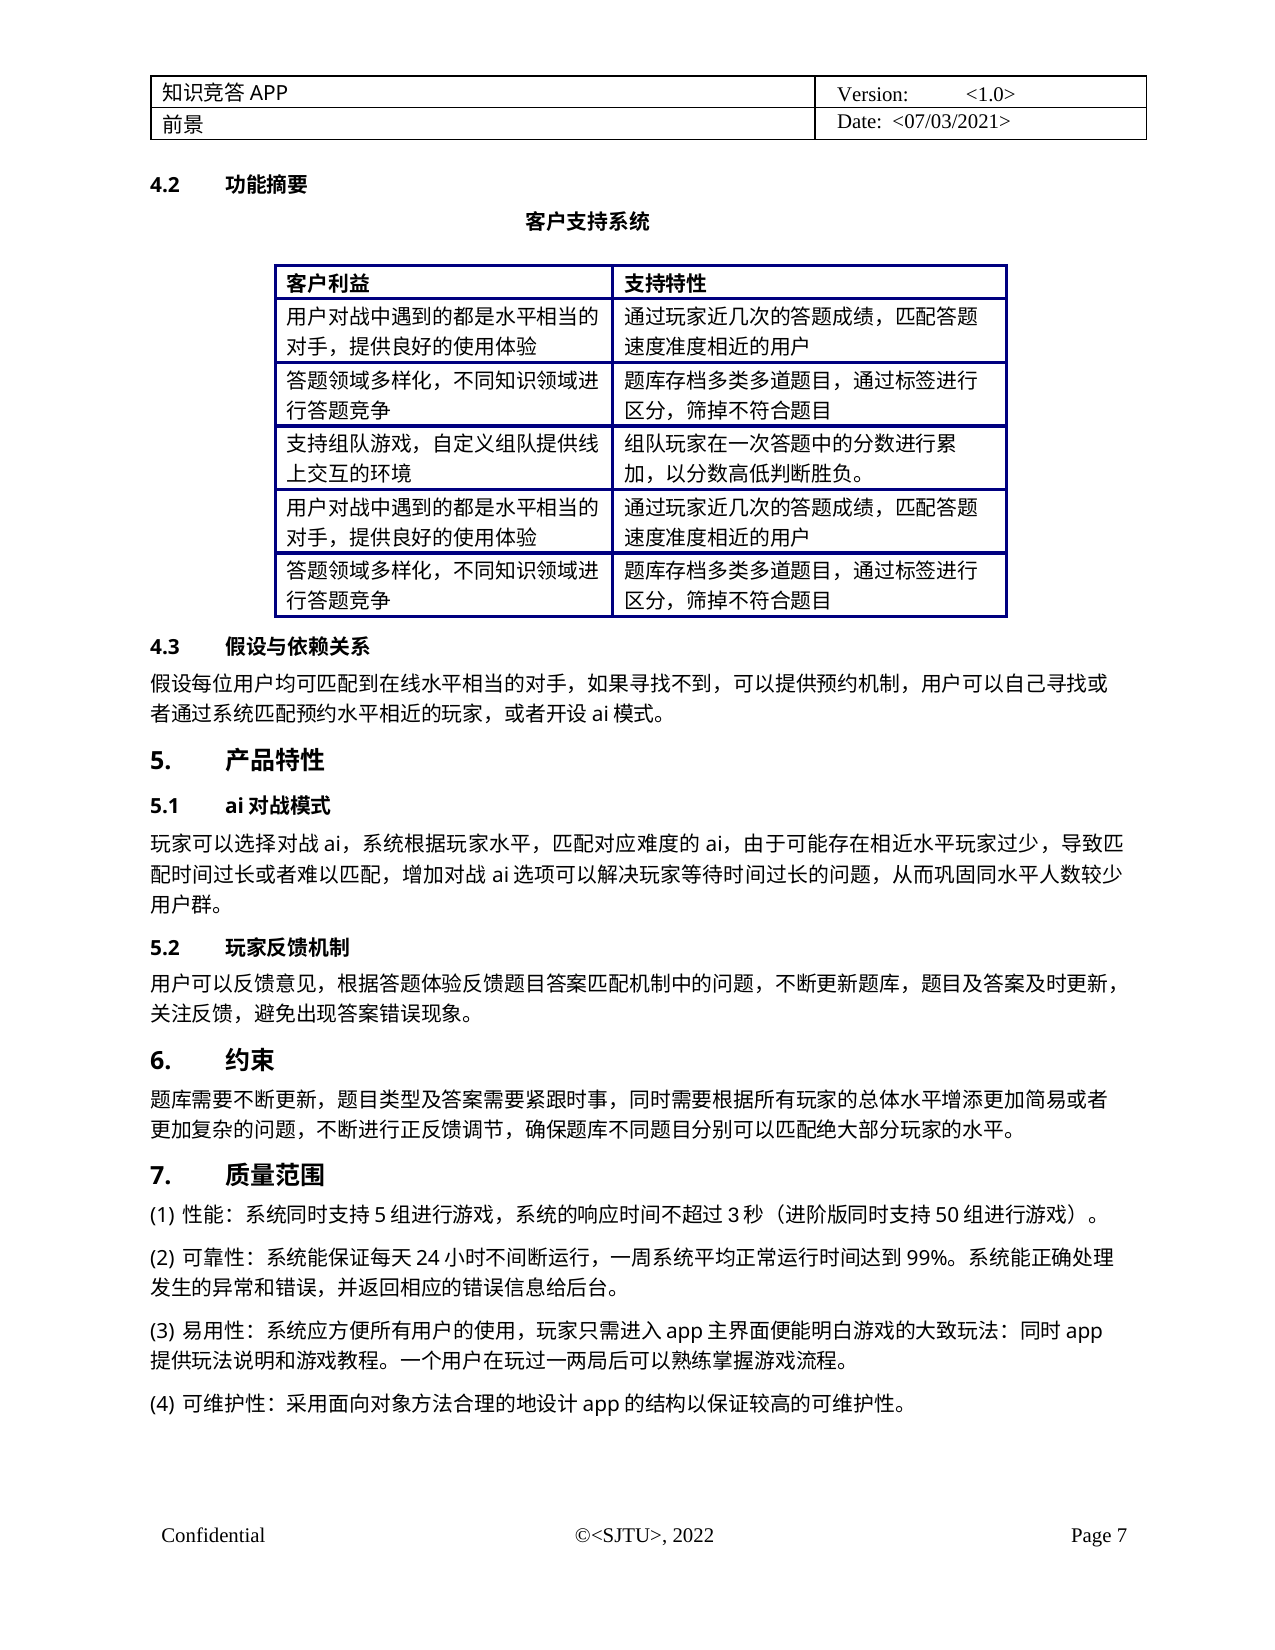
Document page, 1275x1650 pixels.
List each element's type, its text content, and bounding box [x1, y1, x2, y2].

table_cell 答题领域多样化，不同知识领域进行答题竞争 [277, 555, 611, 615]
table_cell 通过玩家近几次的答题成绩，匹配答题速度准度相近的用户 [614, 300, 1005, 361]
subtitle 约束 [150, 1040, 1125, 1077]
subtitle 玩家反馈机制 [150, 931, 1125, 961]
table_cell 答题领域多样化，不同知识领域进行答题竞争 [277, 364, 611, 424]
table_cell 支持组队游戏，自定义组队提供线上交互的环境 [277, 428, 611, 488]
text 假设每位用户均可匹配到在线水平相当的对手，如果寻找不到，可以提供预约机制，用户可以自己寻找或者通过系统匹配预约水平相近的玩家，或者开设ai模式。 [150, 667, 1125, 728]
subtitle ai对战模式 [150, 789, 1125, 819]
text 题库需要不断更新，题目类型及答案需要紧跟时事，同时需要根据所有玩家的总体水平增添更加简易或者更加复杂的问题，不断进行正反馈调节，确保题库不同题目分别可以匹配绝大部分玩家的水平。 [150, 1083, 1125, 1143]
list 性能：系统同时支持5组进行游戏，系统的响应时间不超过3秒（进阶版同时支持50组进行游戏）。 [150, 1198, 1125, 1228]
text 客户支持系统 [450, 205, 1117, 235]
list 可靠性：系统能保证每天24小时不间断运行，一周系统平均正常运行时间达到99%。系统能正确处理发生的异常和错误，并返回相应的错误信息给后台。 [150, 1241, 1125, 1302]
table_cell 用户对战中遇到的都是水平相当的对手，提供良好的使用体验 [277, 300, 611, 361]
subtitle 产品特性 [150, 740, 1125, 776]
table_header 支持特性 [614, 267, 1005, 297]
table_cell 组队玩家在一次答题中的分数进行累加，以分数高低判断胜负。 [614, 428, 1005, 488]
text 用户可以反馈意见，根据答题体验反馈题目答案匹配机制中的问题，不断更新题库，题目及答案及时更新，关注反馈，避免出现答案错误现象。 [150, 967, 1125, 1028]
text 玩家可以选择对战ai，系统根据玩家水平，匹配对应难度的ai，由于可能存在相近水平玩家过少，导致匹配时间过长或者难以匹配，增加对战ai选项可以解决玩家等待时间过长的问题，从而巩固同水平人数较少用户群。 [150, 827, 1125, 918]
list 易用性：系统应方便所有用户的使用，玩家只需进入app主界面便能明白游戏的大致玩法：同时app提供玩法说明和游戏教程。一个用户在玩过一两局后可以熟练掌握游戏流程。 [150, 1314, 1125, 1374]
table_header 客户利益 [277, 267, 611, 297]
table_cell 题库存档多类多道题目，通过标签进行区分，筛掉不符合题目 [614, 555, 1005, 615]
table_cell 用户对战中遇到的都是水平相当的对手，提供良好的使用体验 [277, 491, 611, 551]
table_cell 通过玩家近几次的答题成绩，匹配答题速度准度相近的用户 [614, 491, 1005, 551]
subtitle 功能摘要 [150, 169, 1125, 199]
subtitle 假设与依赖关系 [150, 631, 1125, 661]
list 可维护性：采用面向对象方法合理的地设计app的结构以保证较高的可维护性。 [150, 1387, 1125, 1417]
subtitle 质量范围 [150, 1156, 1125, 1192]
table_cell 题库存档多类多道题目，通过标签进行区分，筛掉不符合题目 [614, 364, 1005, 424]
